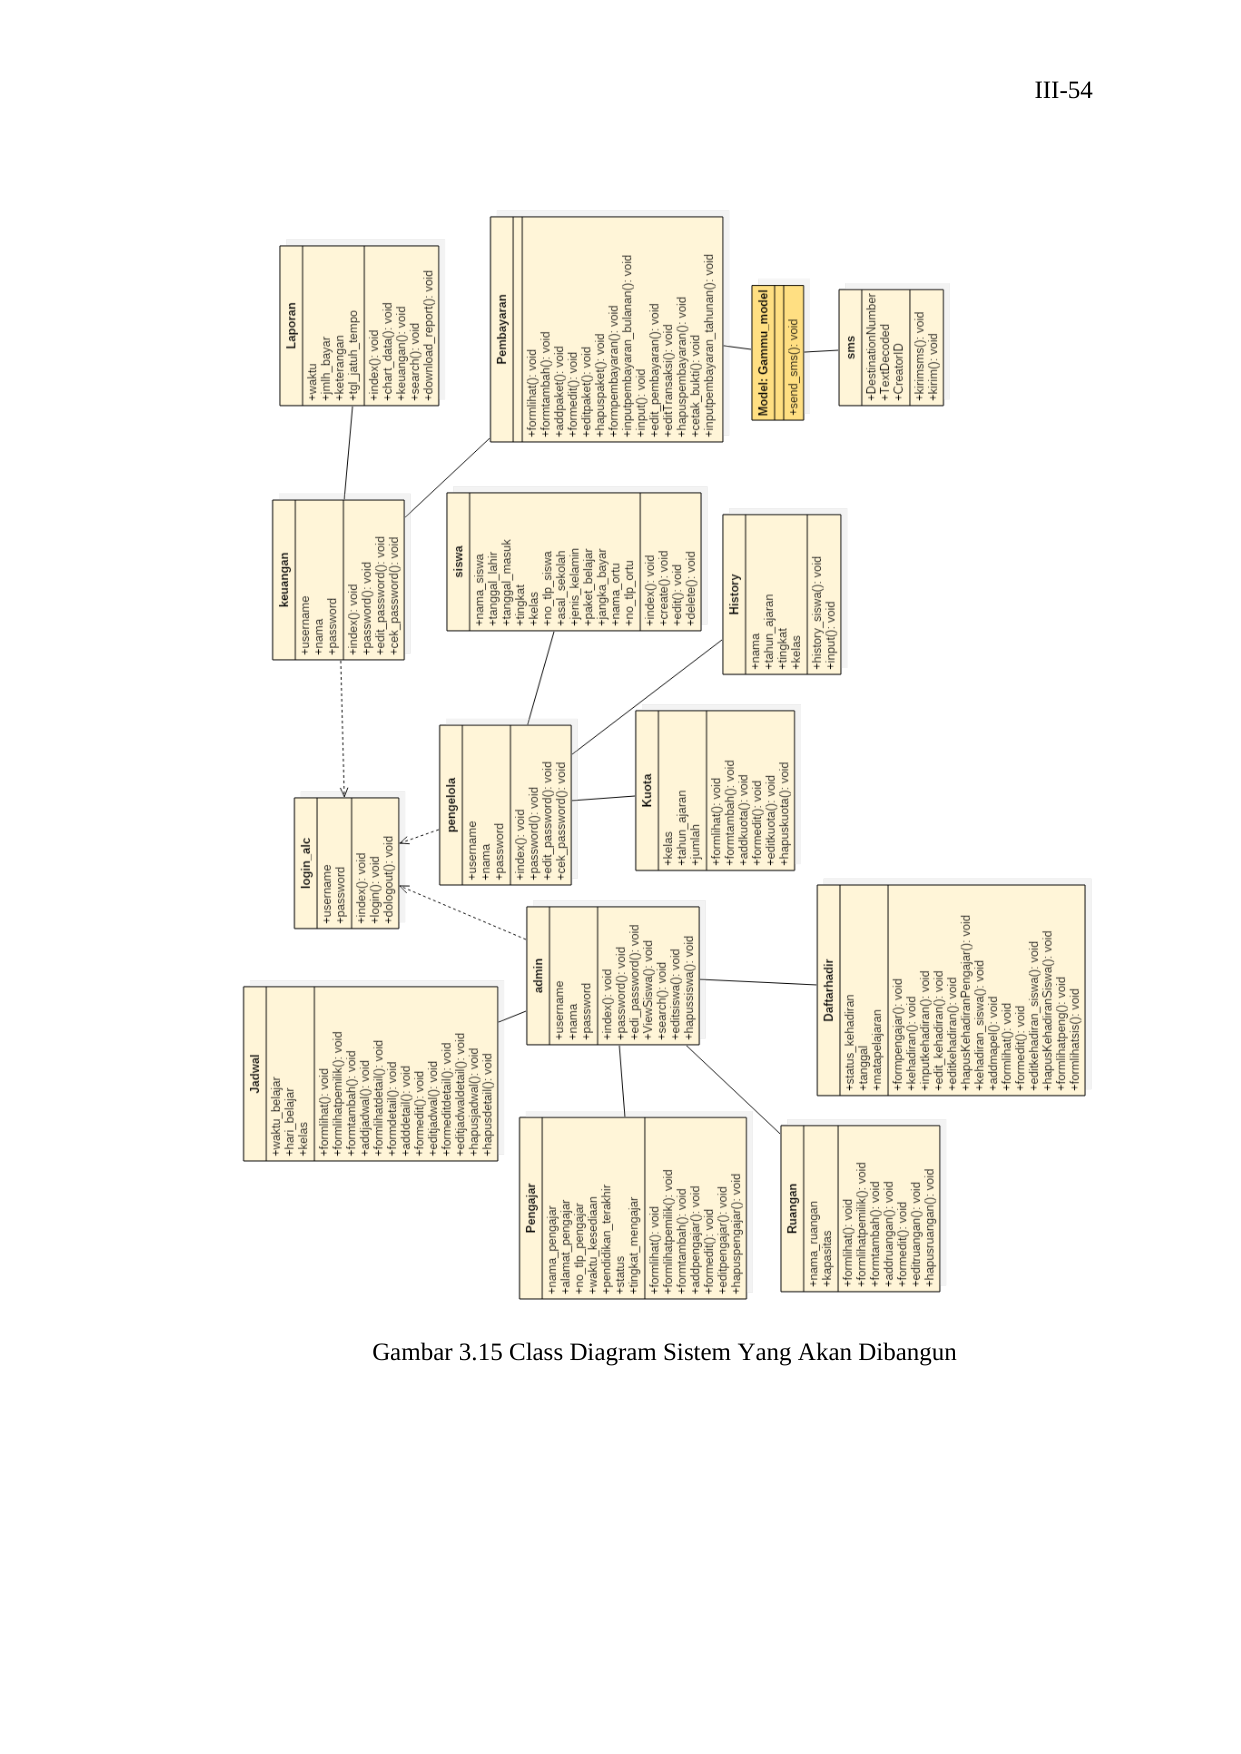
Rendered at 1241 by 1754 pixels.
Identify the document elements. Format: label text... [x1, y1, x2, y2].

text Gambar 3.15 Class Diagram Sistem Yang Akan Dibangun [236, 1337, 1092, 1366]
picture [236, 182, 1094, 1306]
